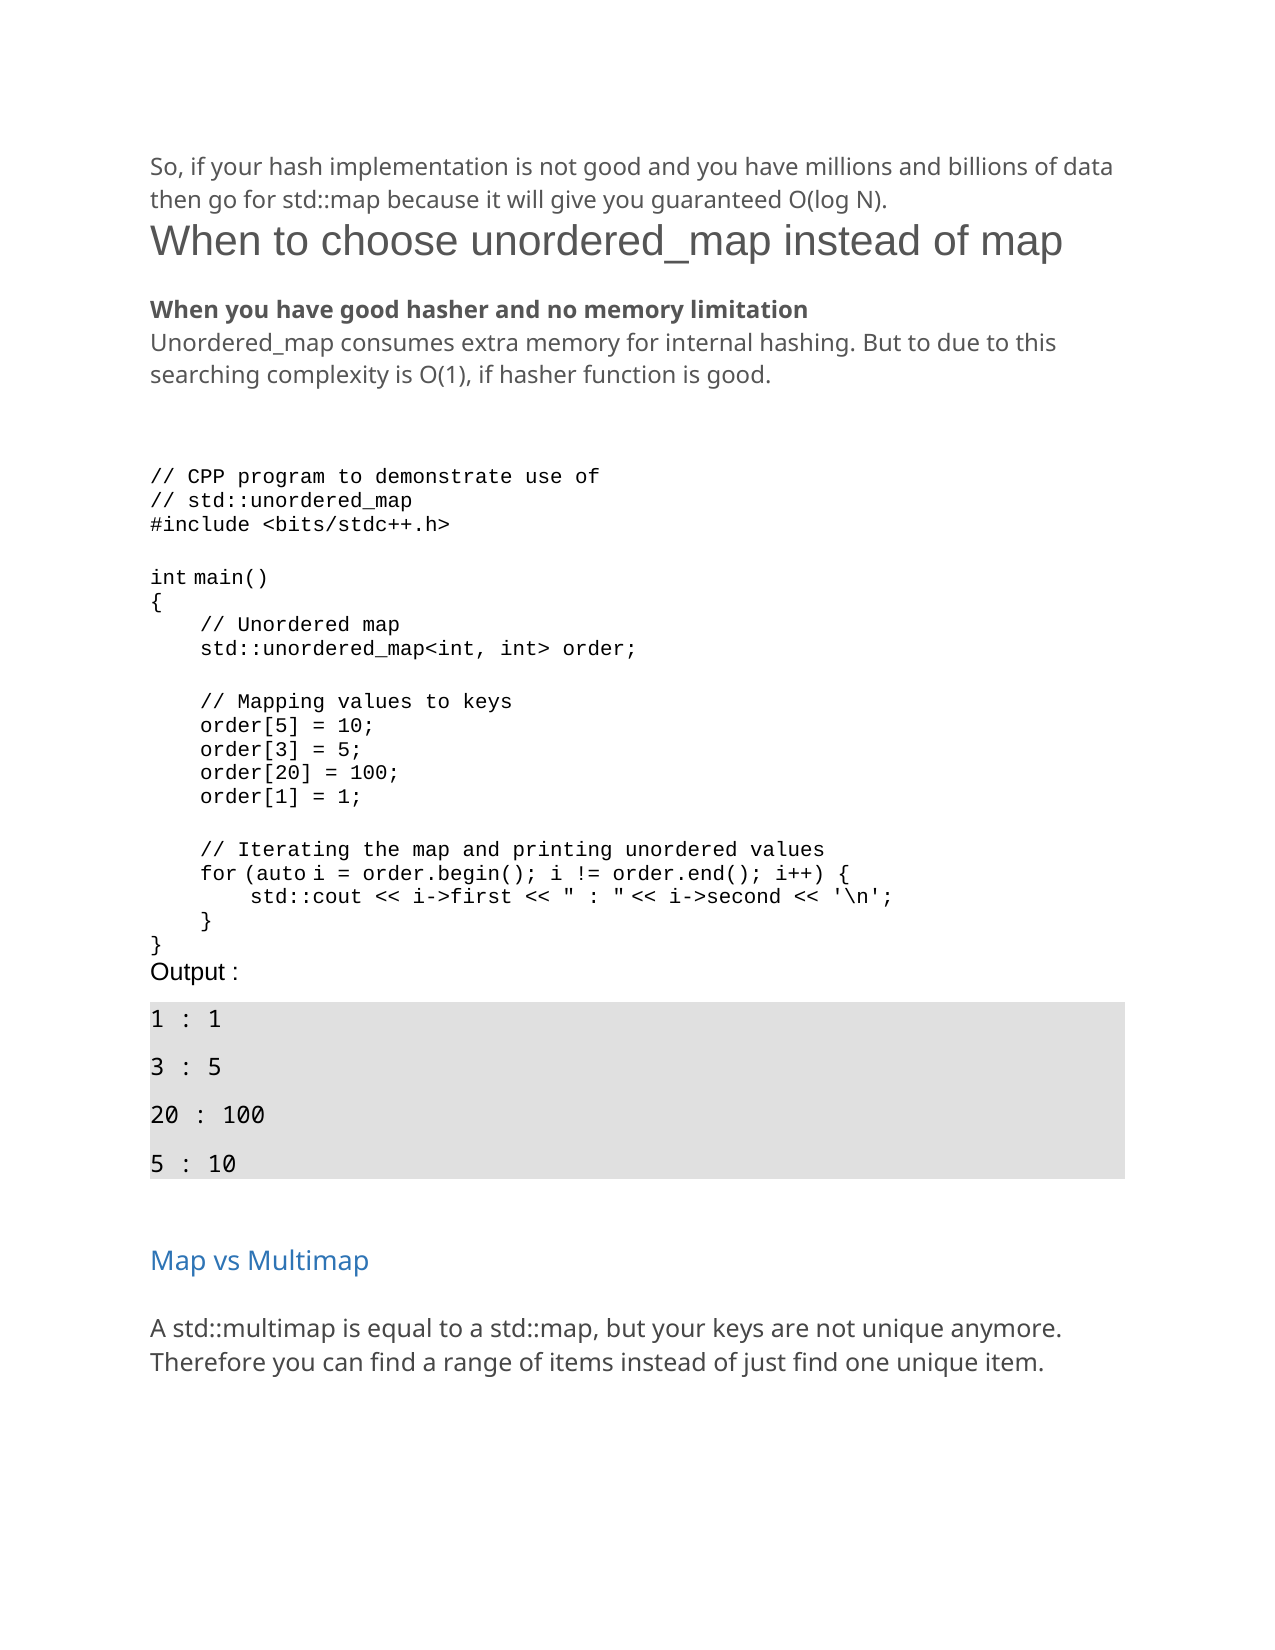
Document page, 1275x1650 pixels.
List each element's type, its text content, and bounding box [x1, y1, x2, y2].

subtitle Map vs Multimap [150, 1241, 1125, 1278]
text 1 : 1 [150, 1002, 1125, 1034]
text 3 : 5 [150, 1050, 1125, 1082]
table_header // CPP program to demonstrate use of // std::unordered_map #include <bits/stdc++.h> int main() { // Unordered map std::unordered_map<int, int> order; // Mapping values to keys order[5] = 10; order[3] = 5; order[20] = 100; order[1] = 1; // Iterating the map and printing unordered values for (auto i = order.begin(); i != order.end(); i++) { std::cout << i->first << " : " << i->second << '\n'; } } [150, 467, 1087, 957]
text 20 : 100 [150, 1098, 1125, 1131]
text When you have good hasher and no memory limitation [150, 293, 1125, 326]
text 5 : 10 [150, 1146, 1125, 1179]
subtitle When to choose unordered_map instead of map [150, 215, 1125, 264]
text So, if your hash implementation is not good and you have millions and billions of data then go for std::map because it will give you guaranteed O(log N). [150, 150, 1125, 215]
text A std::multimap is equal to a std::map, but your keys are not unique anymore. Therefore you can find a range of items instead of just find one unique item. [150, 1310, 1125, 1378]
text Unordered_map consumes extra memory for internal hashing. But to due to this searching complexity is O(1), if hasher function is good. [150, 326, 1125, 391]
text Output : [150, 957, 1125, 986]
